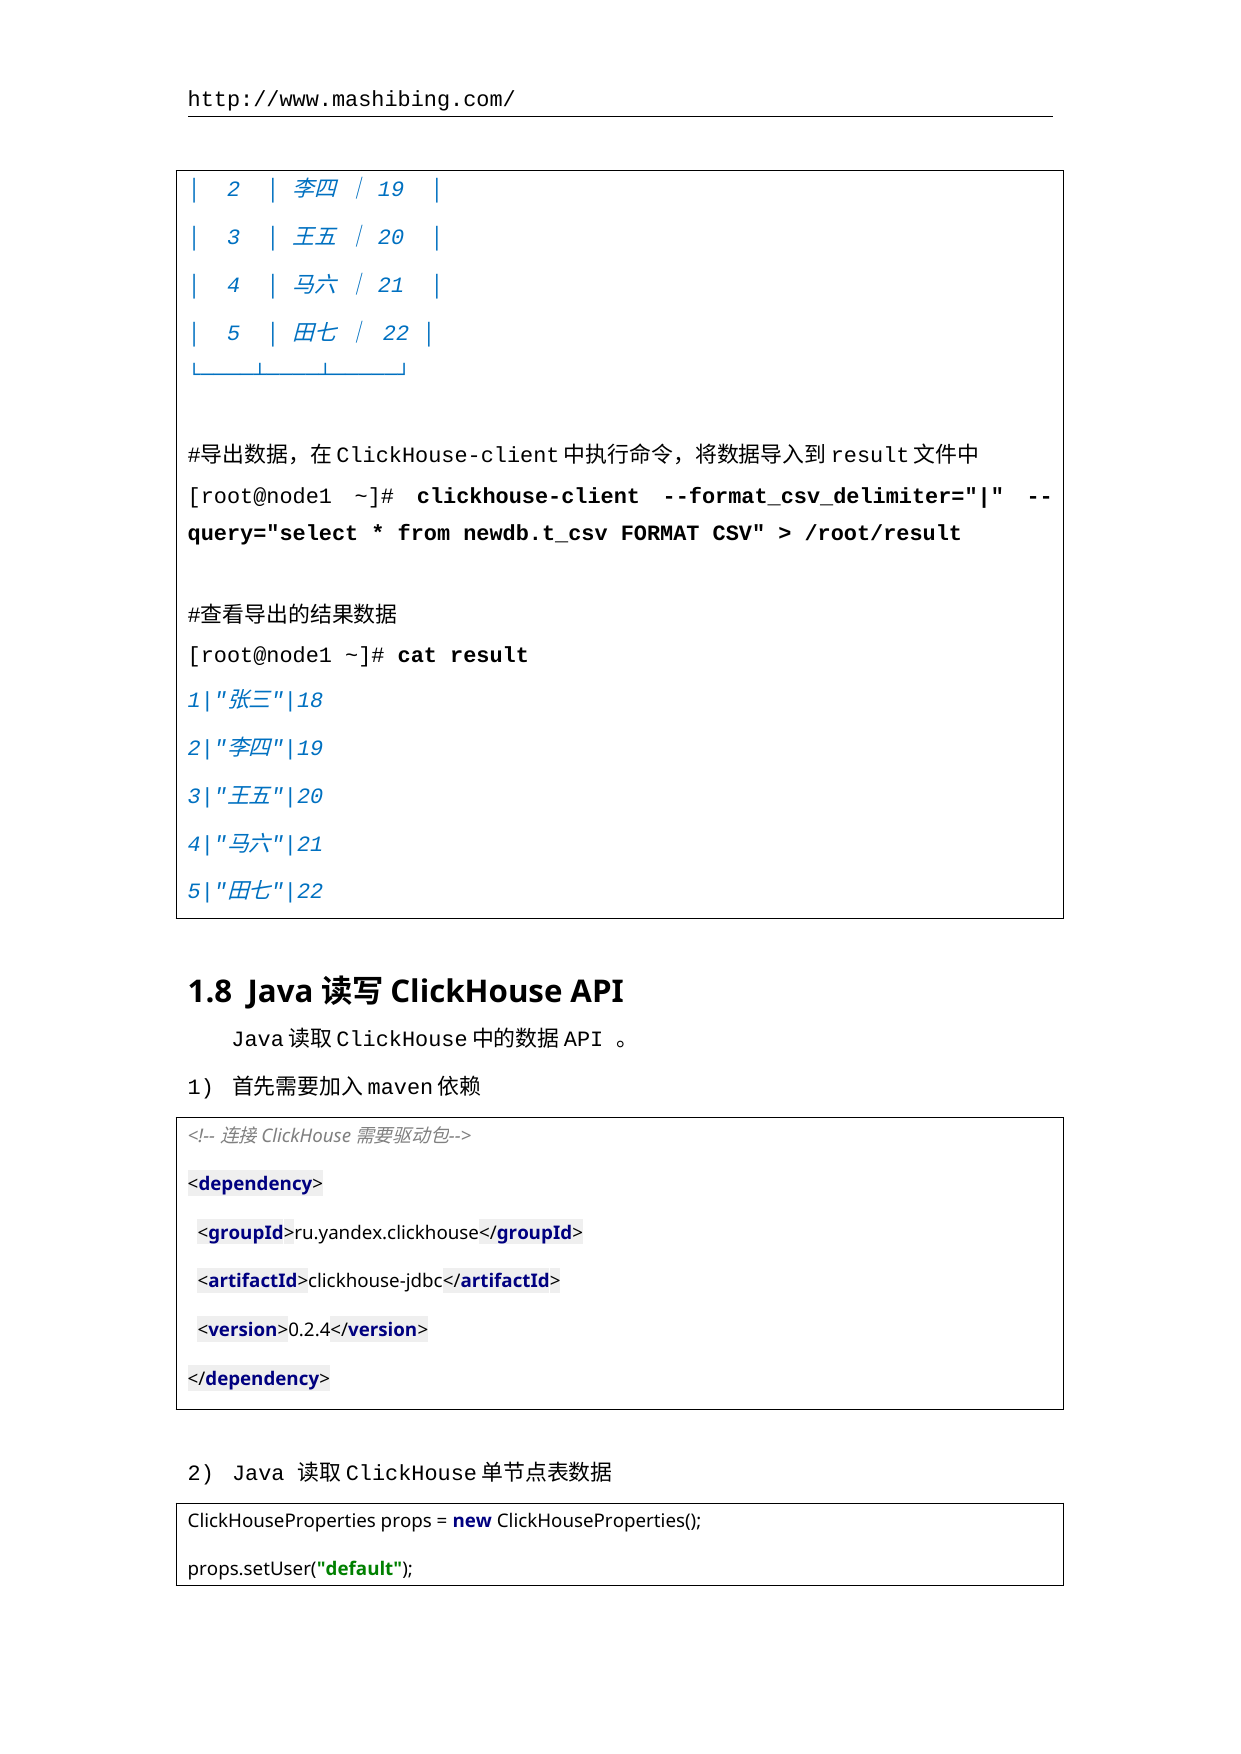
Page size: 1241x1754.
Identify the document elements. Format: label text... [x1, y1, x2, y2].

text Java读取ClickHouse中的数据API 。 [187, 1021, 1053, 1053]
list Java 读取ClickHouse单节点表数据 [187, 1454, 1053, 1486]
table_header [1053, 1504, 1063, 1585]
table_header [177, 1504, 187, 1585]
subtitle Java 读写ClickHouse API [187, 956, 1053, 1021]
table_header <!-- 连接ClickHouse需要驱动包--> <dependency> <groupId>ru.yandex.clickhouse</groupId> <artifactId>clickhouse-jdbc</artifactId> <version>0.2.4</version> </dependency> [177, 1118, 1063, 1408]
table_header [177, 171, 1063, 918]
list 首先需要加入maven依赖 [187, 1069, 1053, 1101]
